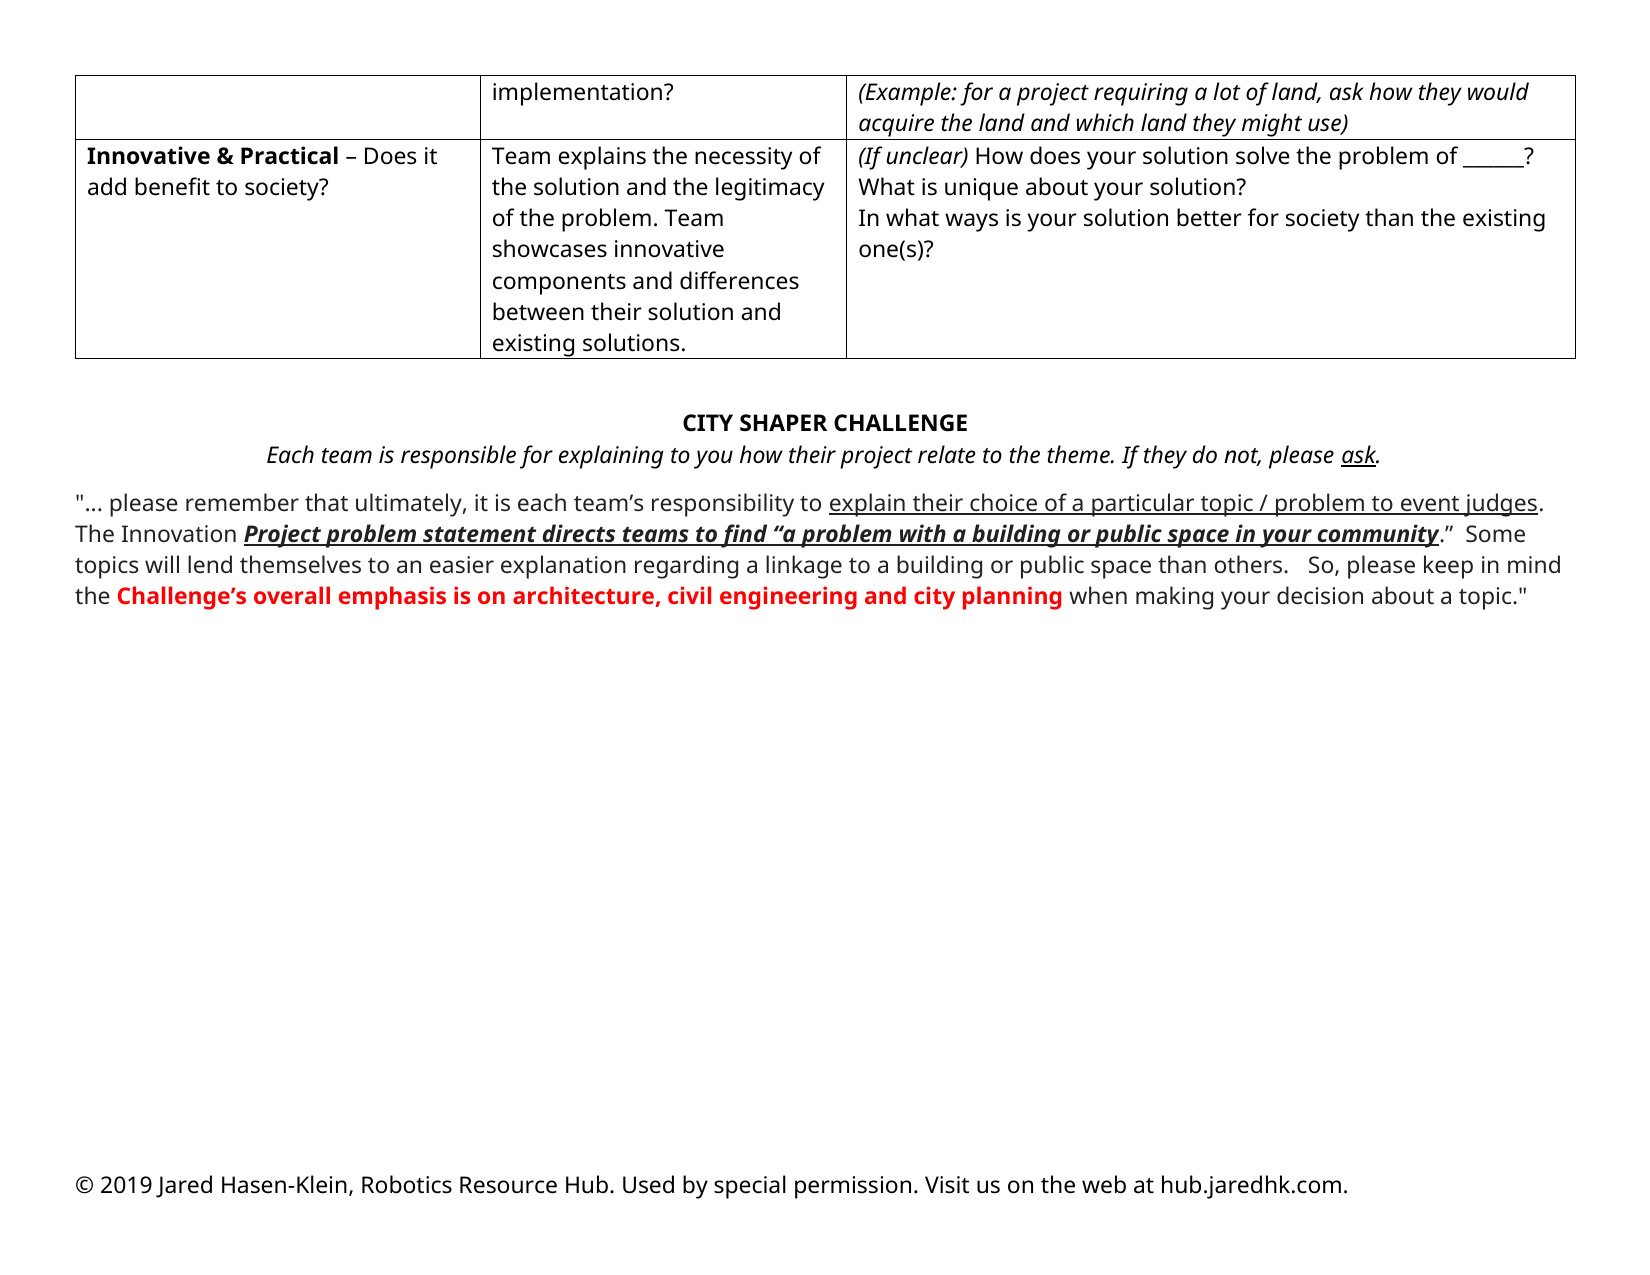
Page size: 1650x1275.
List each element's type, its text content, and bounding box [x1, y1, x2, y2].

table_cell Innovative & Practical – Does it add benefit to society? [76, 140, 480, 358]
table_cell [481, 76, 846, 138]
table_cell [847, 76, 1575, 138]
table_cell Team explains the necessity of the solution and the legitimacy of the problem. Team showcases innovative components and differences between their solution and existing solutions. [481, 140, 846, 358]
table_cell (If unclear) How does your solution solve the problem of ______? What is unique about your solution? In what ways is your solution better for society than the existing one(s)? [847, 140, 1575, 358]
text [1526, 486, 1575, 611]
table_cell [76, 76, 480, 138]
text CITY SHAPER CHALLENGE Each team is responsible for explaining to you how their project relate to the theme. If they do not, please ask. [75, 407, 1575, 470]
